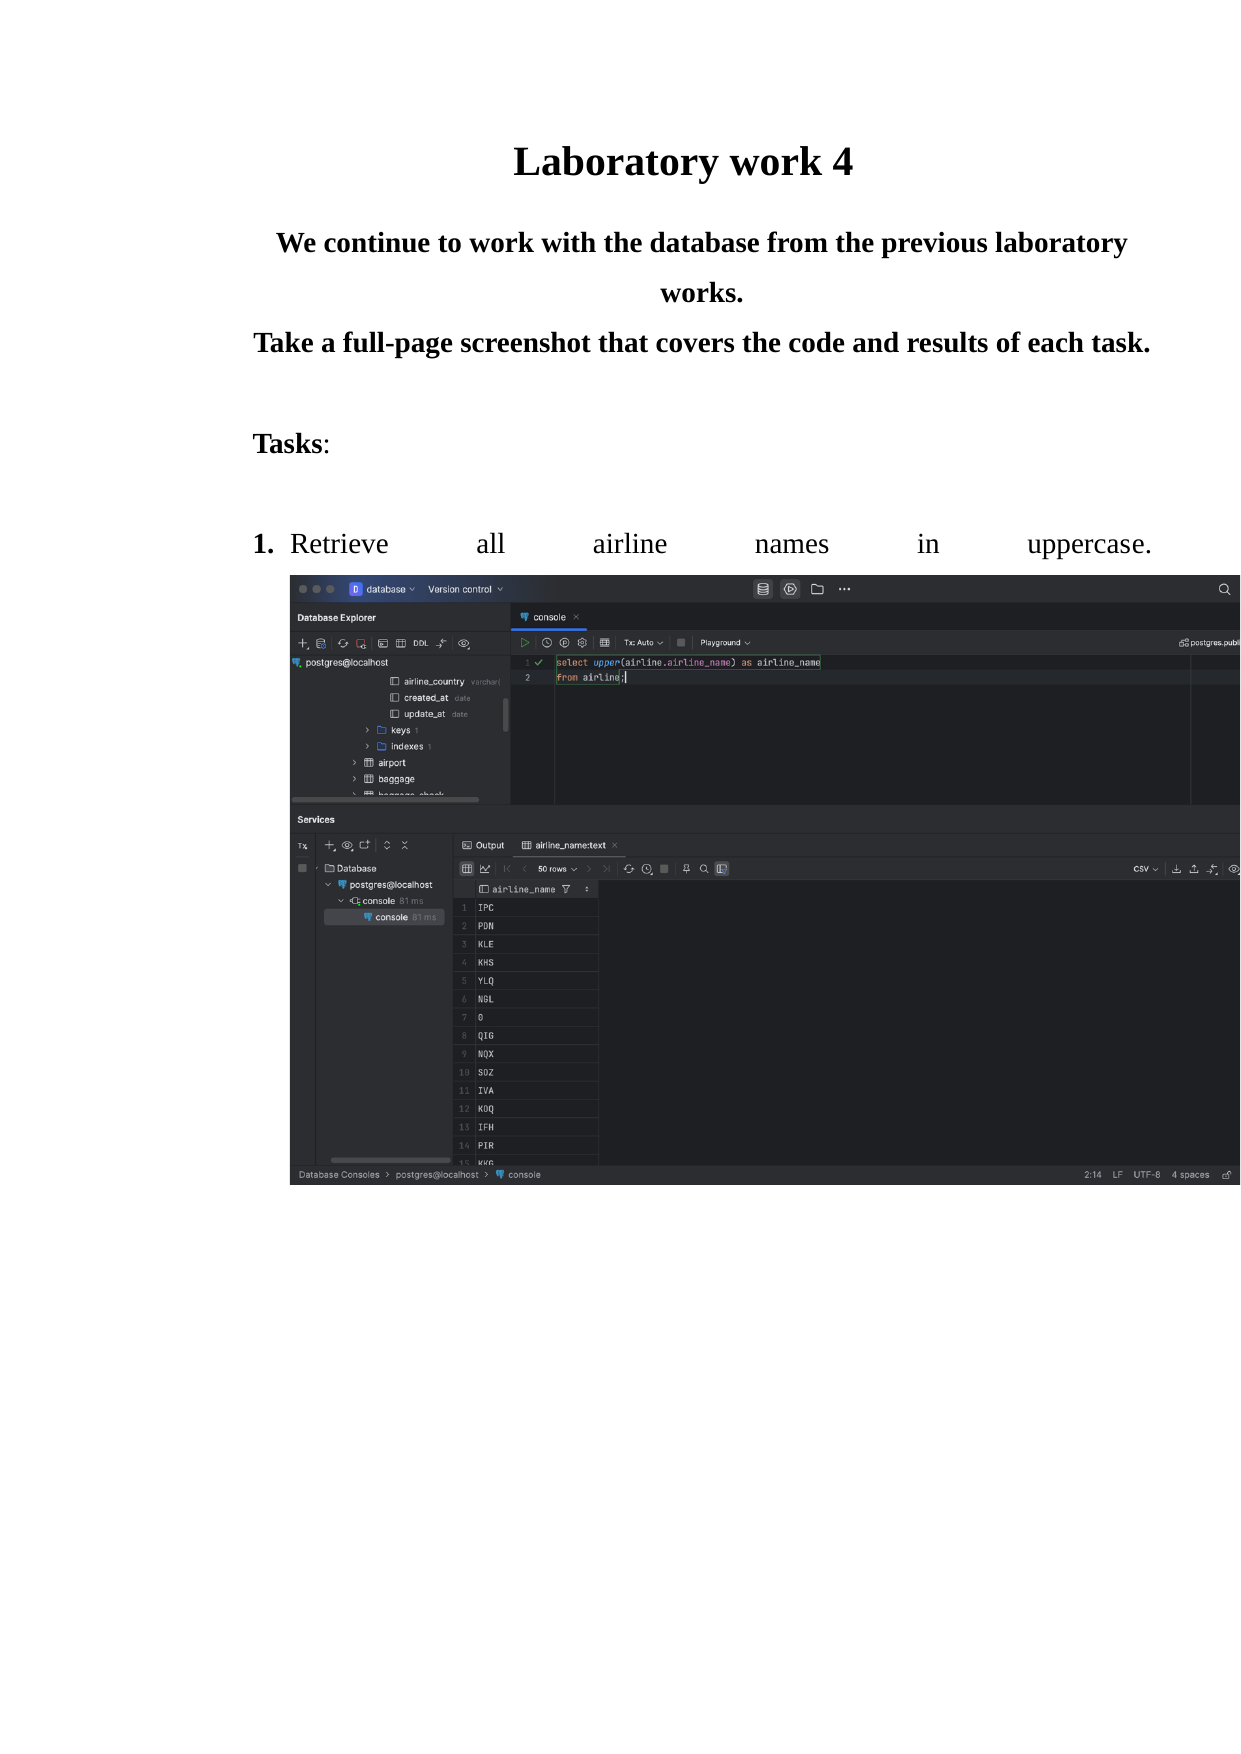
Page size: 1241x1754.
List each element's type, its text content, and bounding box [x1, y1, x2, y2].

text Laboratory work 4 [215, 136, 1152, 184]
list Tasks: [252, 426, 1152, 459]
picture [289, 575, 1241, 1185]
list Take a full-page screenshot that covers the code and results of each task. [252, 325, 1152, 359]
list We continue to work with the database from the previous laboratory works. [252, 225, 1152, 309]
